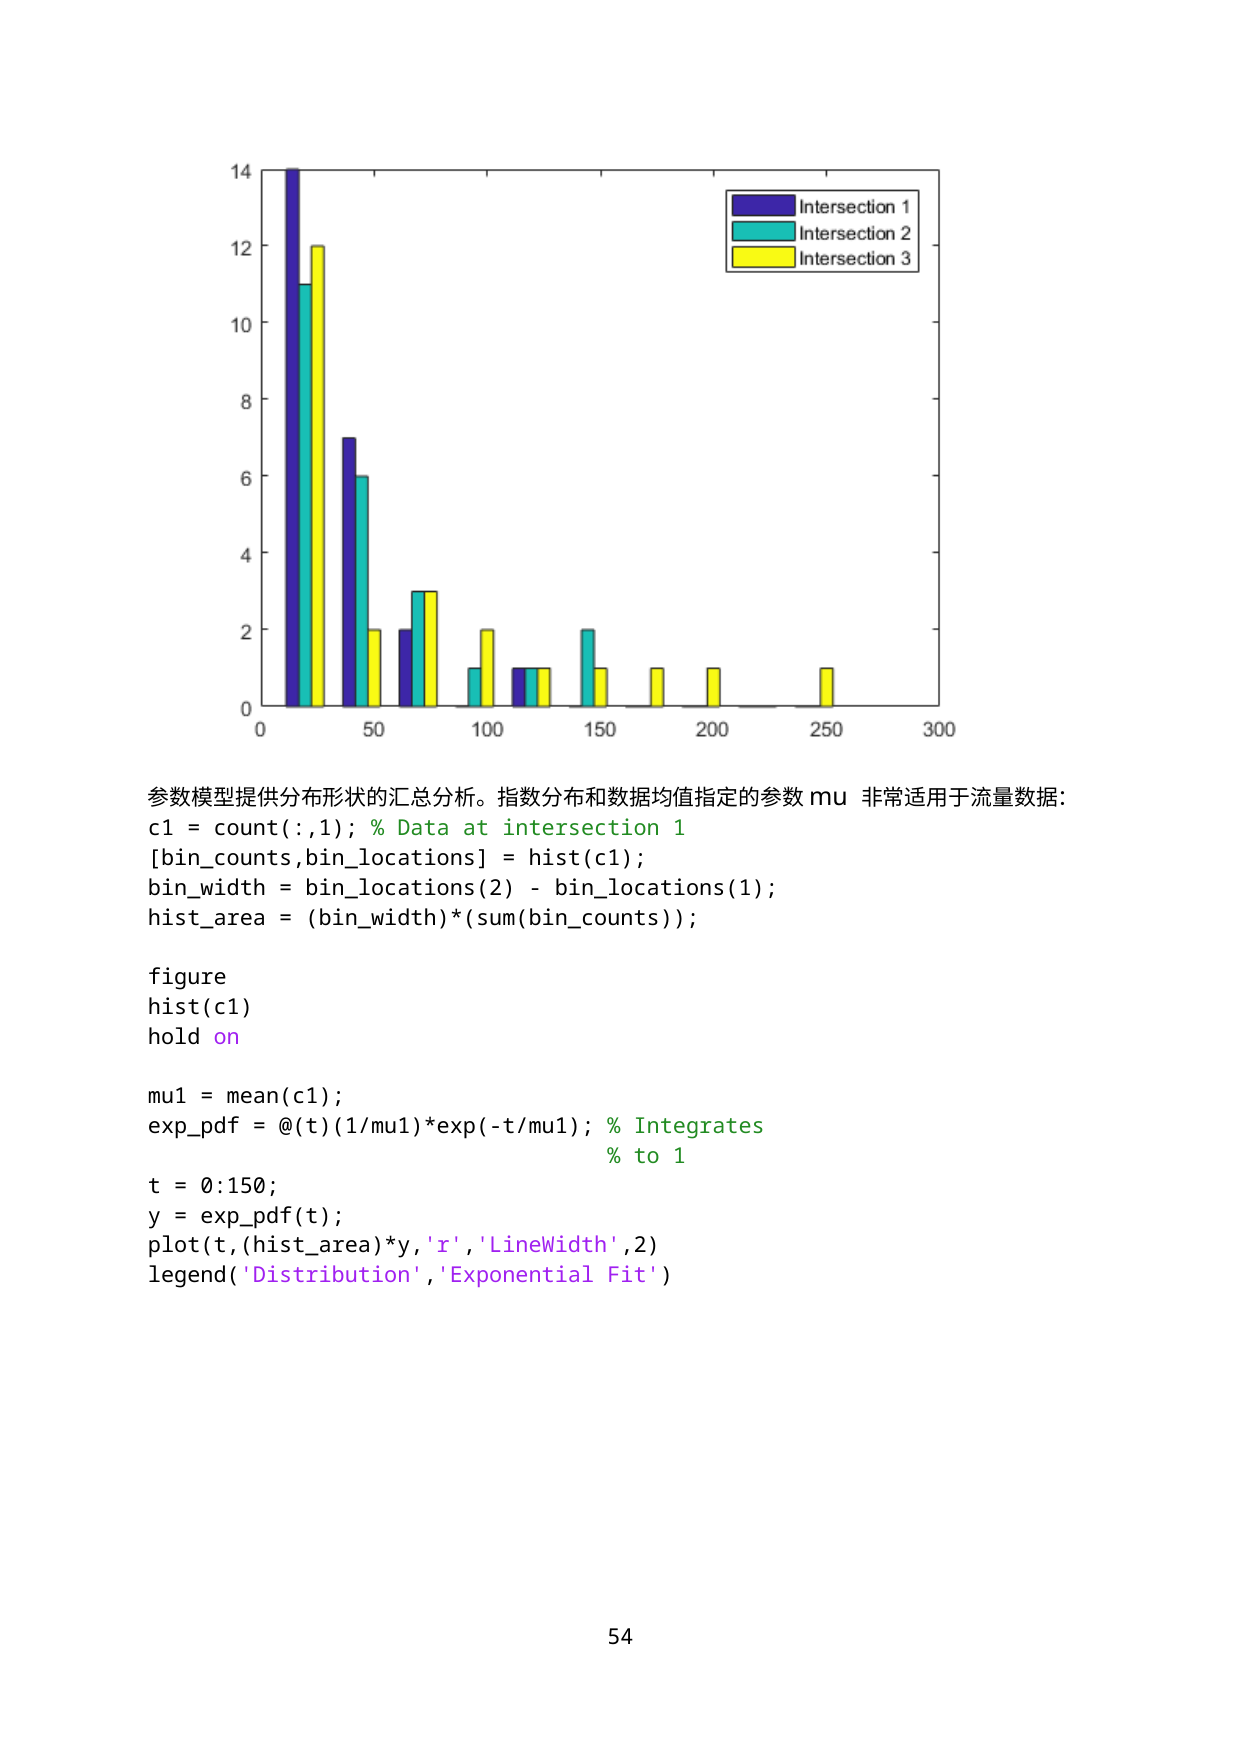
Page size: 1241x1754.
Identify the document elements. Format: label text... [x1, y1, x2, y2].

text mu1 = mean(c1); [148, 1080, 1092, 1110]
text hold on [148, 1021, 1092, 1051]
text hist_area = (bin_width)*(sum(bin_counts)); [148, 902, 1092, 931]
text hist(c1) [148, 991, 1092, 1021]
text % to 1 [148, 1140, 1092, 1170]
text y = exp_pdf(t); [148, 1199, 1092, 1229]
text exp_pdf = @(t)(1/mu1)*exp(-t/mu1); % Integrates [148, 1110, 1092, 1140]
text 参数模型提供分布形状的汇总分析。指数分布和数据均值指定的参数 mu 非常适用于流量数据： [148, 778, 1092, 812]
picture [147, 122, 1023, 779]
text [bin_counts,bin_locations] = hist(c1); [148, 842, 1092, 872]
text t = 0:150; [148, 1170, 1092, 1199]
text plot(t,(hist_area)*y,'r','LineWidth',2) [148, 1229, 1092, 1259]
text c1 = count(:,1); % Data at intersection 1 [148, 812, 1092, 842]
text bin_width = bin_locations(2) - bin_locations(1); [148, 872, 1092, 902]
text legend('Distribution','Exponential Fit') [148, 1259, 1092, 1289]
text figure [148, 961, 1092, 991]
